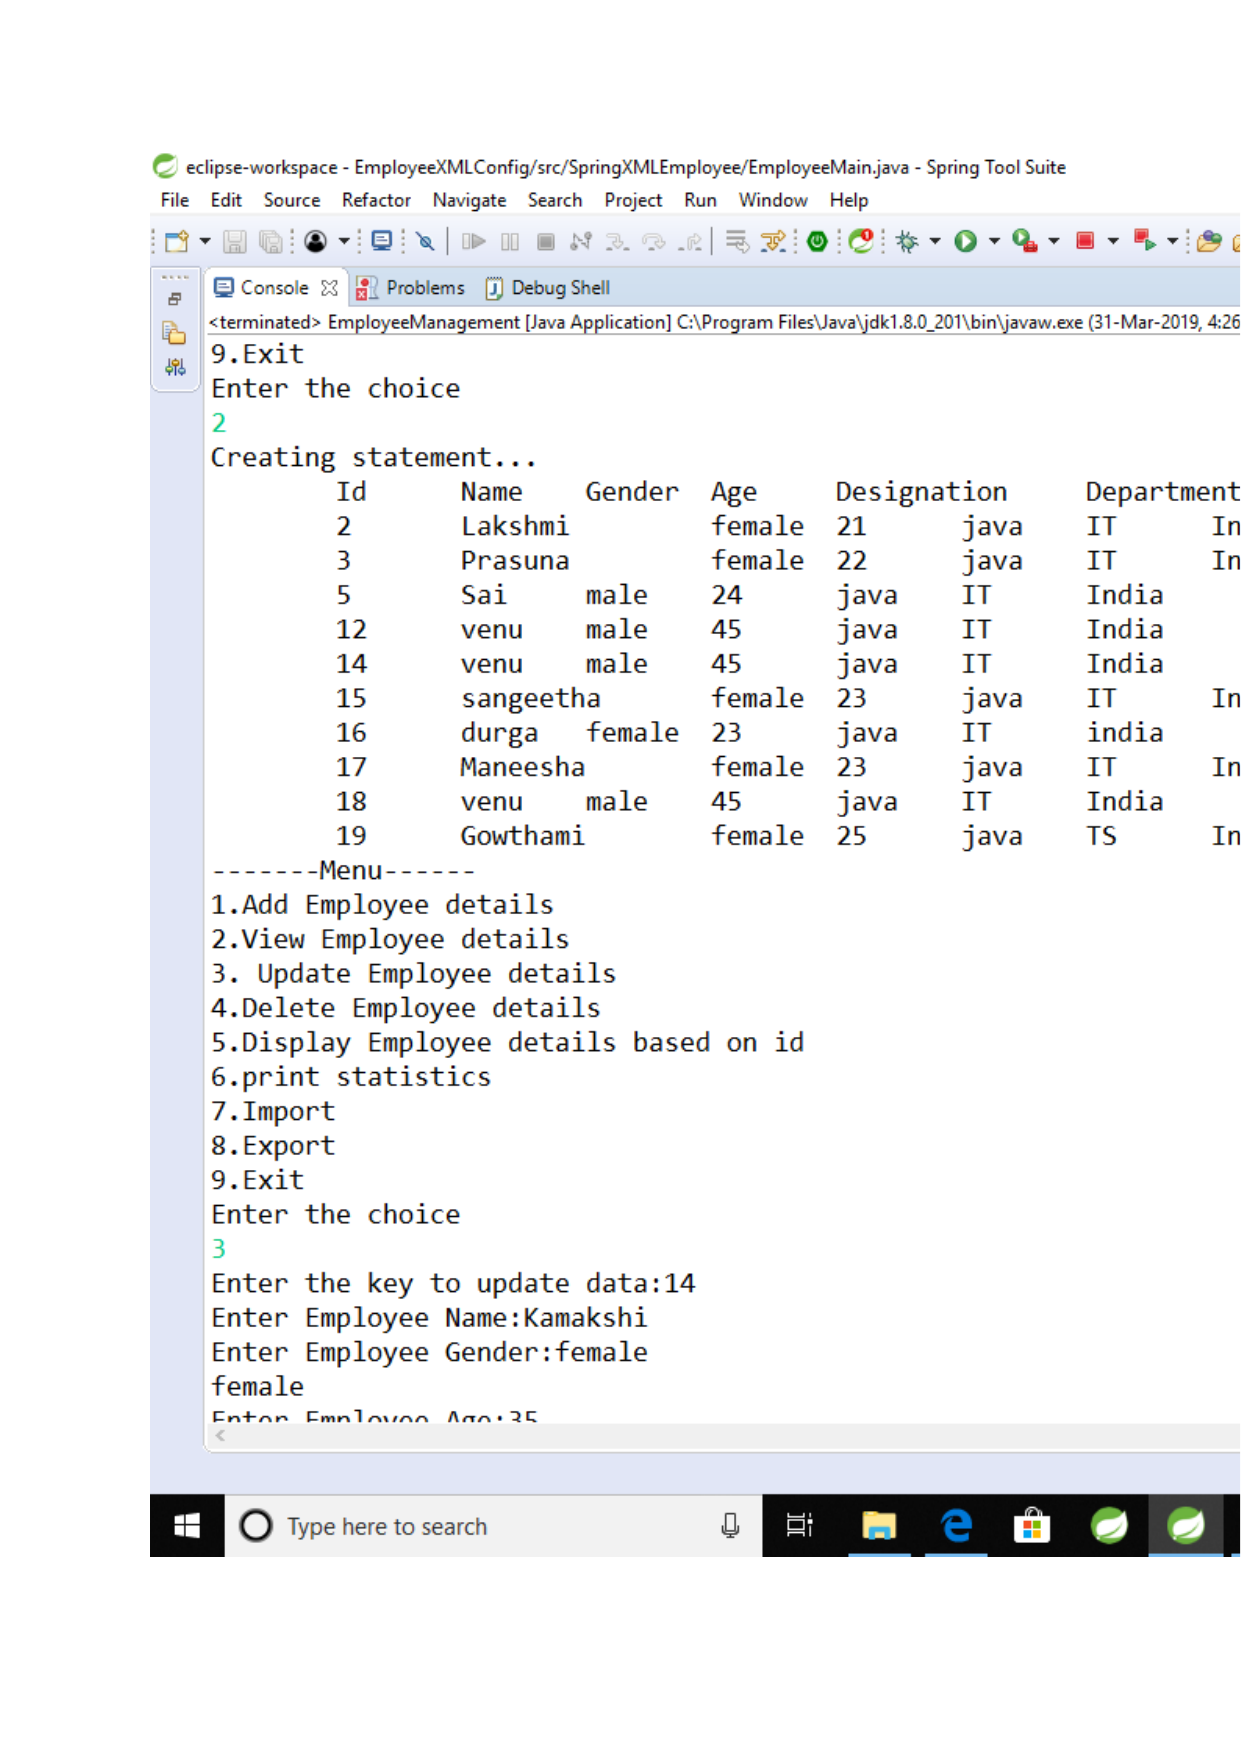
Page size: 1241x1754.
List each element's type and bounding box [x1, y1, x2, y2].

picture [150, 150, 1241, 1557]
